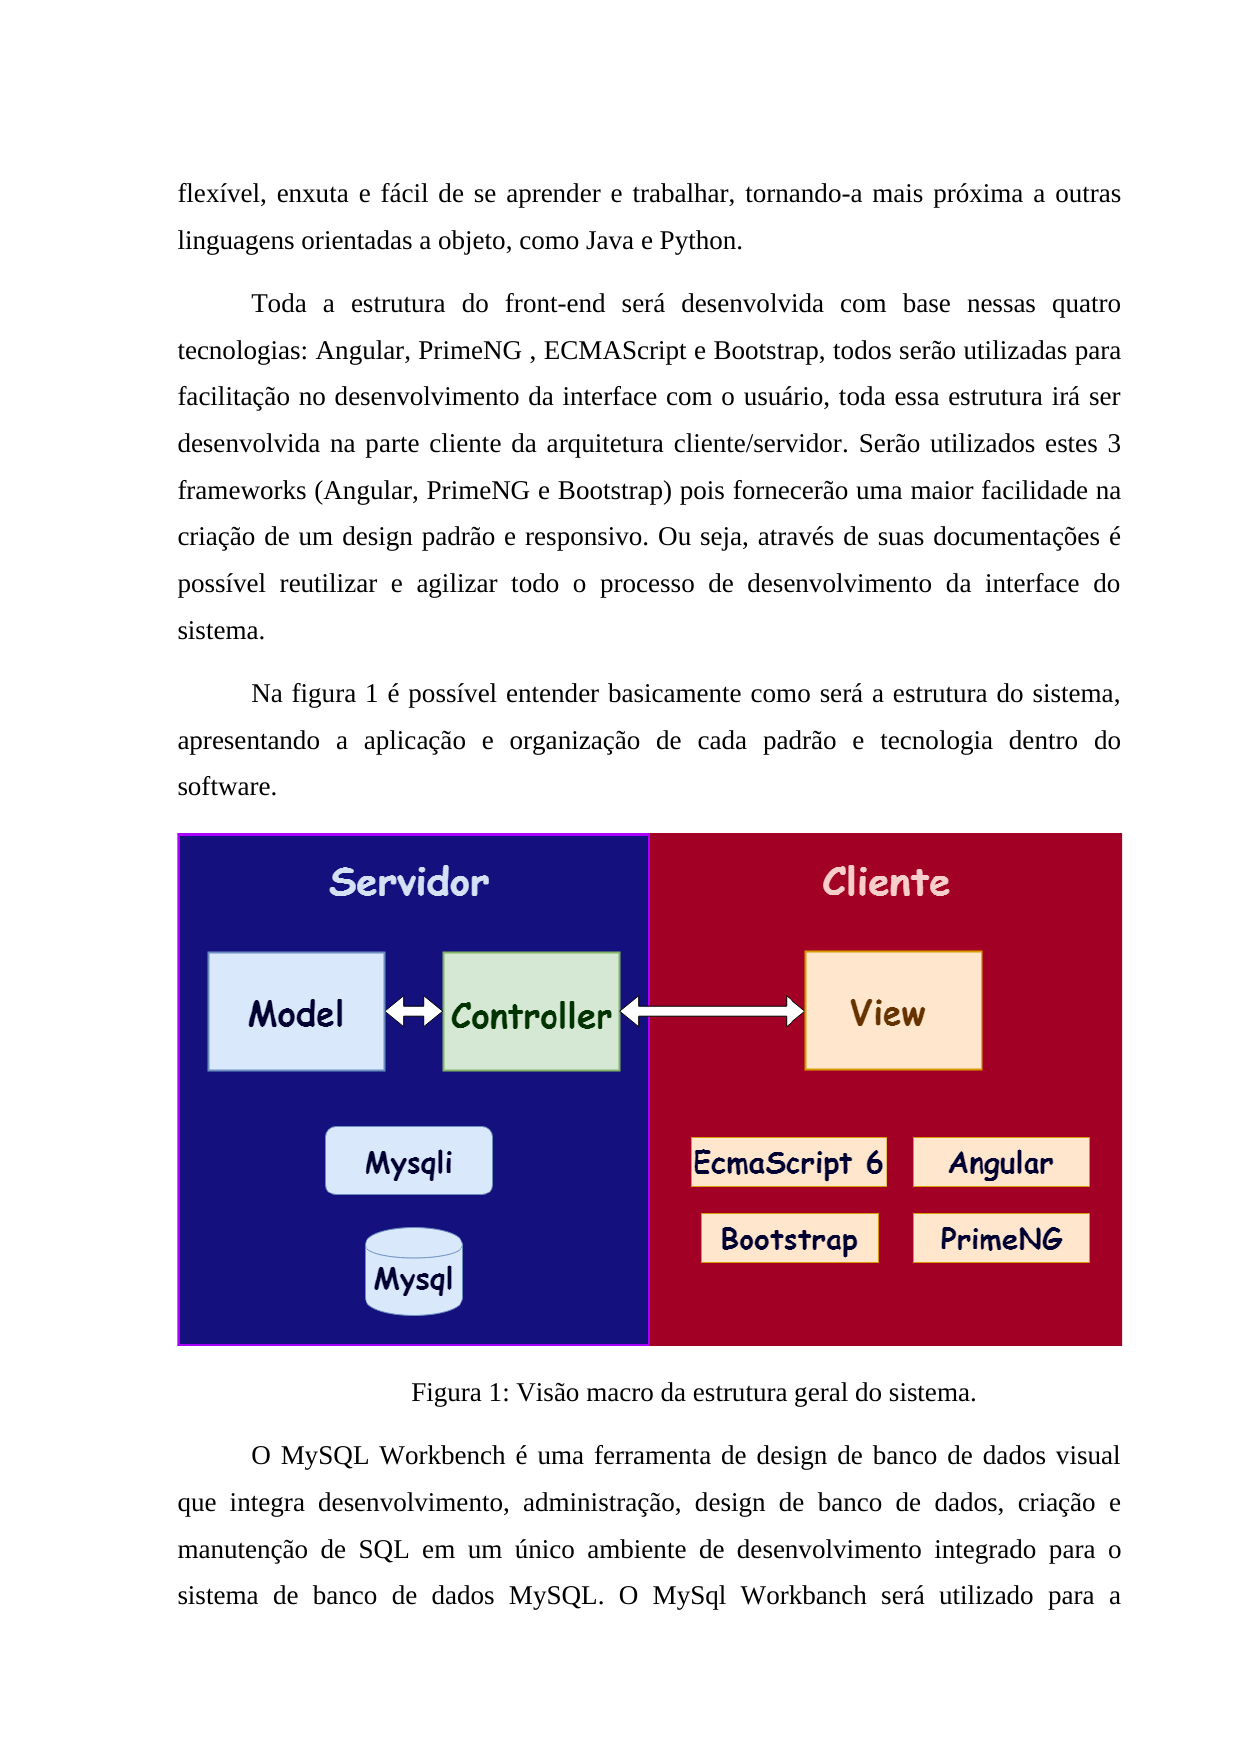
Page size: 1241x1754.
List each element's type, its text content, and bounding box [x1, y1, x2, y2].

text Na figura 1 é possível entender basicamente como será a estrutura do sistema, apresentando a aplicação e organização de cada padrão e tecnologia dentro do software. [177, 677, 1122, 802]
text Figura 1: Visão macro da estrutura geral do sistema. [177, 1376, 1122, 1407]
text Toda a estrutura do front-end será desenvolvida com base nessas quatro tecnologias: Angular, PrimeNG , ECMAScript e Bootstrap, todos serão utilizadas para facilitação no desenvolvimento da interface com o usuário, toda essa estrutura irá ser desenvolvida na parte cliente da arquitetura cliente/servidor. Serão utilizados estes 3 frameworks (Angular, PrimeNG e Bootstrap) pois fornecerão uma maior facilidade na criação de um design padrão e responsivo. Ou seja, através de suas documentações é possível reutilizar e agilizar todo o processo de desenvolvimento da interface do sistema. [177, 287, 1122, 645]
picture [177, 833, 1123, 1346]
